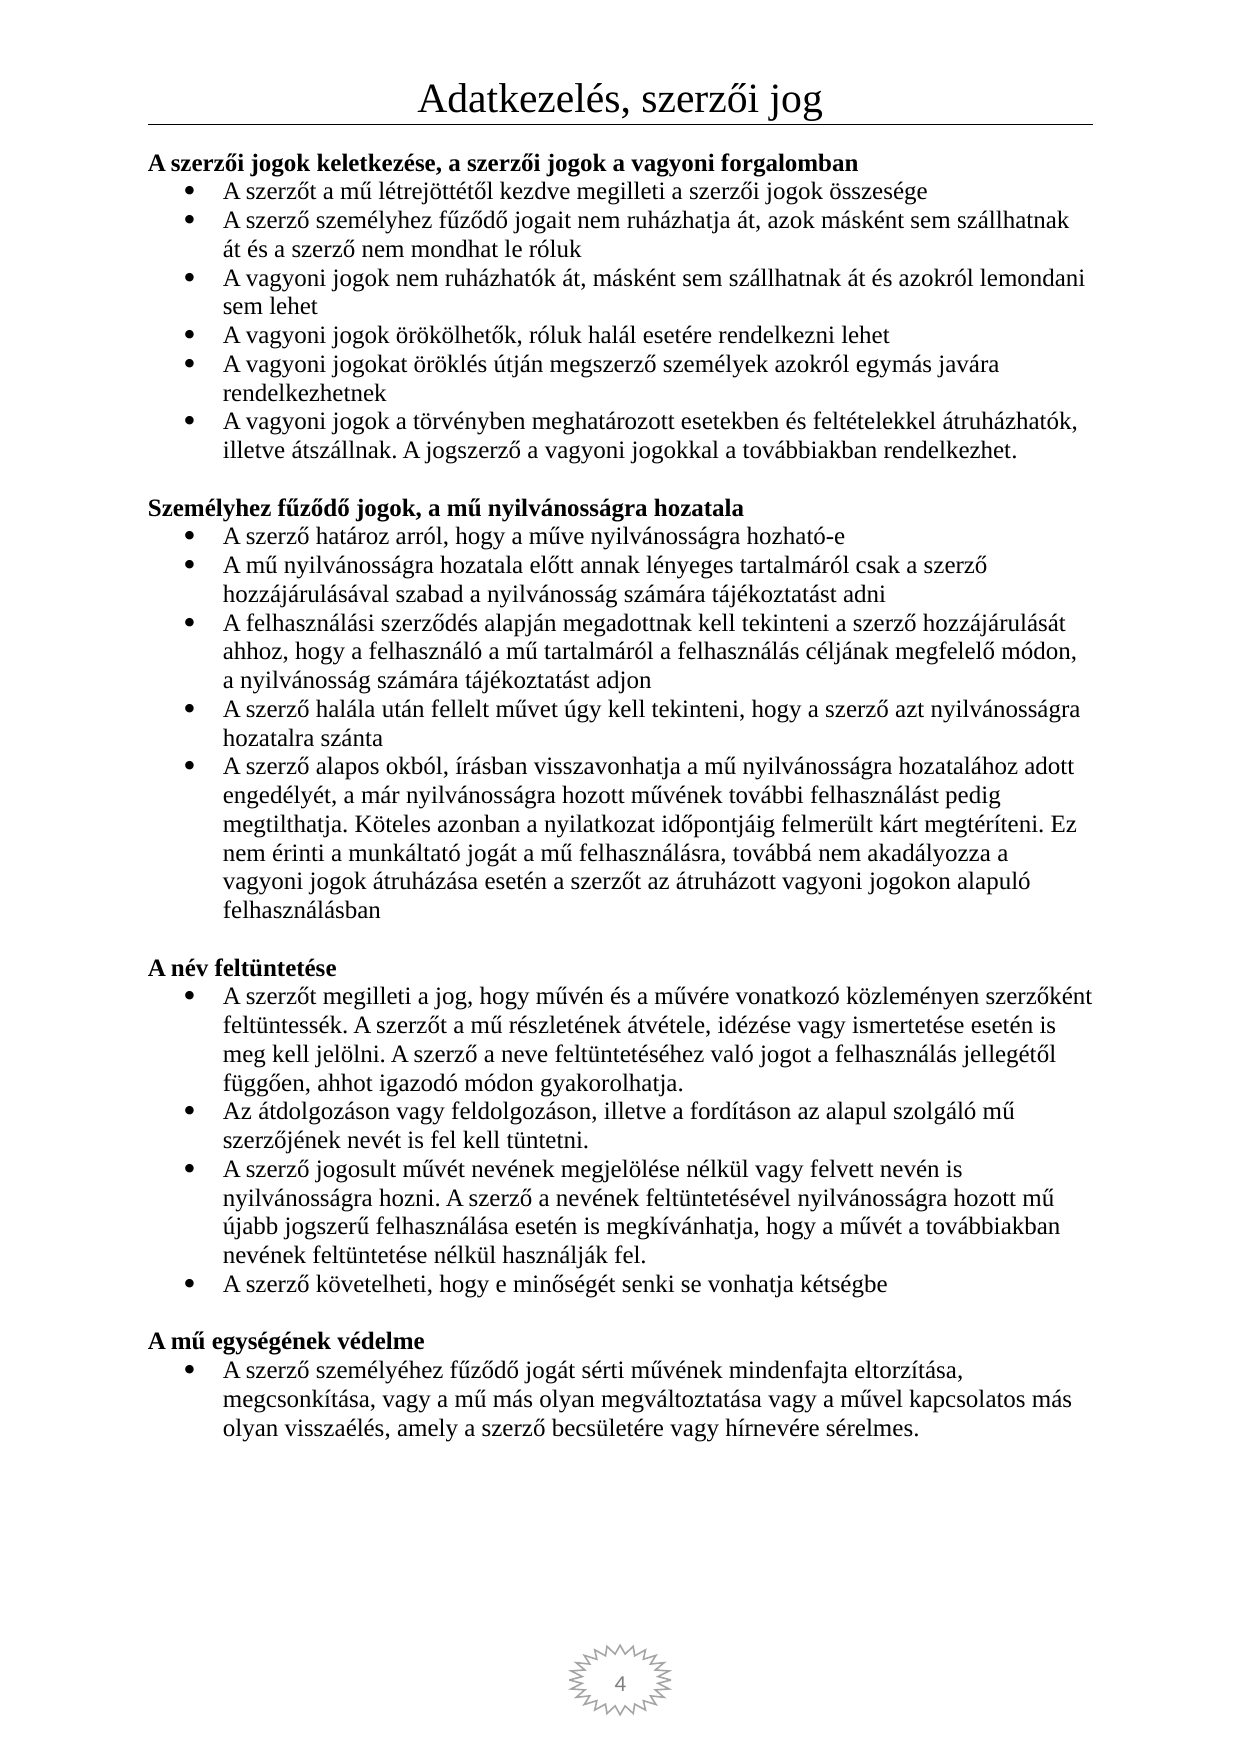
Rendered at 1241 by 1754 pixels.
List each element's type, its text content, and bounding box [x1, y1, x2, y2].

list A szerző jogosult művét nevének megjelölése nélkül vagy felvett nevén is nyilvánosságra hozni. A szerző a nevének feltüntetésével nyilvánosságra hozott mű újabb jogszerű felhasználása esetén is megkívánhatja, hogy a művét a továbbiakban nevének feltüntetése nélkül használják fel. [185, 1154, 1093, 1269]
list A vagyoni jogok örökölhetők, róluk halál esetére rendelkezni lehet [185, 320, 1093, 349]
list A szerzőt megilleti a jog, hogy művén és a művére vonatkozó közleményen szerzőként feltüntessék. A szerzőt a mű részletének átvétele, idézése vagy ismertetése esetén is meg kell jelölni. A szerző a neve feltüntetéséhez való jogot a felhasználás jellegétől függően, ahhot igazodó módon gyakorolhatja. [185, 981, 1093, 1096]
list A vagyoni jogok a törvényben meghatározott esetekben és feltételekkel átruházhatók, illetve átszállnak. A jogszerző a vagyoni jogokkal a továbbiakban rendelkezhet. [185, 406, 1093, 464]
list A szerző határoz arról, hogy a műve nyilvánosságra hozható-e [185, 521, 1093, 550]
list A szerző követelheti, hogy e minőségét senki se vonhatja kétségbe [185, 1269, 1093, 1298]
text A név feltüntetése [148, 953, 1093, 981]
list A szerző személyéhez fűződő jogát sérti művének mindenfajta eltorzítása, megcsonkítása, vagy a mű más olyan megváltoztatása vagy a művel kapcsolatos más olyan visszaélés, amely a szerző becsületére vagy hírnevére sérelmes. [185, 1355, 1093, 1441]
list A vagyoni jogokat öröklés útján megszerző személyek azokról egymás javára rendelkezhetnek [185, 349, 1093, 406]
list A szerzőt a mű létrejöttétől kezdve megilleti a szerzői jogok összesége [185, 176, 1093, 205]
text A mű egységének védelme [148, 1326, 1093, 1355]
list A mű nyilvánosságra hozatala előtt annak lényeges tartalmáról csak a szerző hozzájárulásával szabad a nyilvánosság számára tájékoztatást adni [185, 550, 1093, 608]
list A vagyoni jogok nem ruházhatók át, másként sem szállhatnak át és azokról lemondani sem lehet [185, 263, 1093, 320]
list A szerző személyhez fűződő jogait nem ruházhatja át, azok másként sem szállhatnak át és a szerző nem mondhat le róluk [185, 205, 1093, 263]
list Az átdolgozáson vagy feldolgozáson, illetve a fordításon az alapul szolgáló mű szerzőjének nevét is fel kell tüntetni. [185, 1096, 1093, 1154]
list A szerző halála után fellelt művet úgy kell tekinteni, hogy a szerző azt nyilvánosságra hozatalra szánta [185, 694, 1093, 751]
text Személyhez fűződő jogok, a mű nyilvánosságra hozatala [148, 493, 1093, 521]
list A szerző alapos okból, írásban visszavonhatja a mű nyilvánosságra hozatalához adott engedélyét, a már nyilvánosságra hozott művének további felhasználást pedig megtilthatja. Köteles azonban a nyilatkozat időpontjáig felmerült kárt megtéríteni. Ez nem érinti a munkáltató jogát a mű felhasználásra, továbbá nem akadályozza a vagyoni jogok átruházása esetén a szerzőt az átruházott vagyoni jogokon alapuló felhasználásban [185, 751, 1093, 924]
text A szerzői jogok keletkezése, a szerzői jogok a vagyoni forgalomban [148, 148, 1093, 176]
list A felhasználási szerződés alapján megadottnak kell tekinteni a szerző hozzájárulását ahhoz, hogy a felhasználó a mű tartalmáról a felhasználás céljának megfelelő módon, a nyilvánosság számára tájékoztatást adjon [185, 608, 1093, 694]
